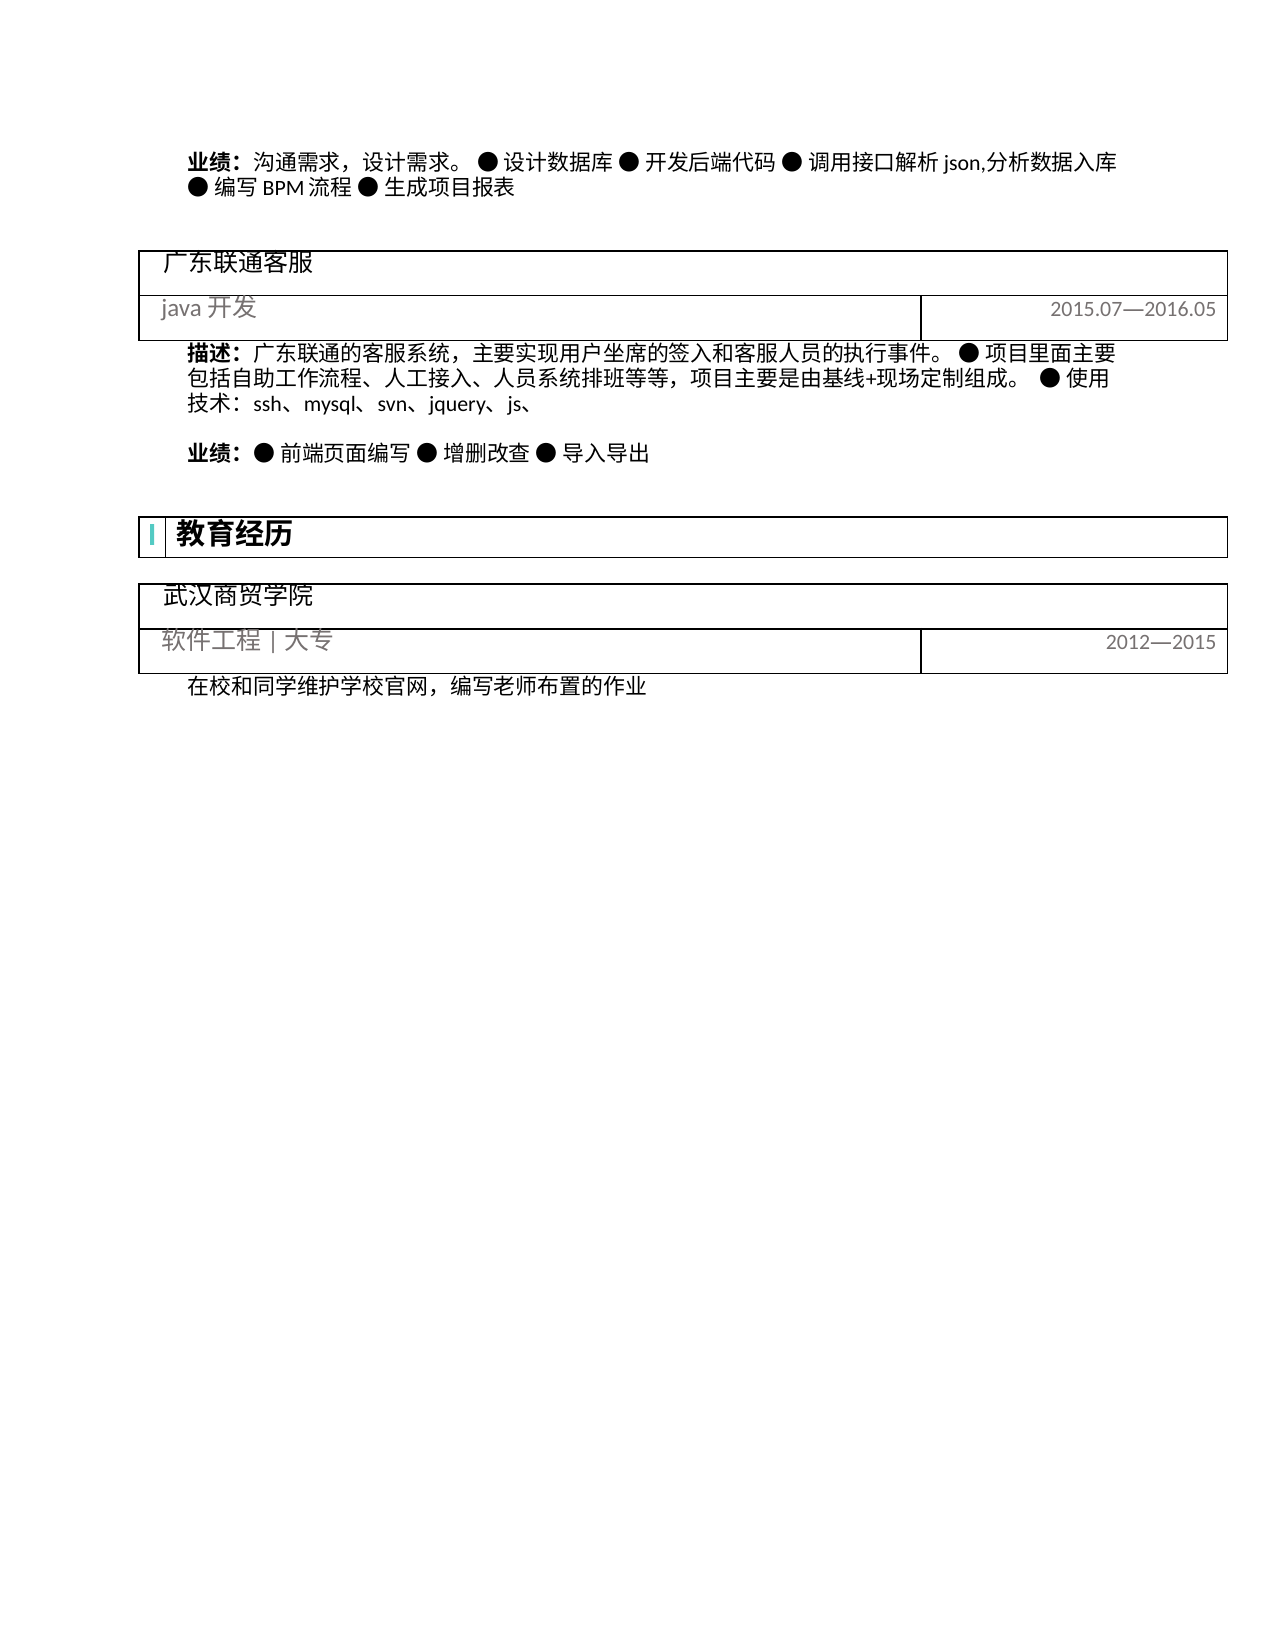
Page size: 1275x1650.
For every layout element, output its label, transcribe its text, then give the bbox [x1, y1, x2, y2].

table_cell 2012—2015 [922, 630, 1227, 673]
table_header [140, 518, 165, 557]
text 业绩：沟通需求，设计需求。 ● 设计数据库 ● 开发后端代码 ● 调用接口解析json,分析数据入库 ● 编写BPM流程 ● 生成项目报表 [187, 150, 1125, 200]
table_cell 2015.07—2016.05 [922, 296, 1227, 339]
text 业绩：● 前端页面编写 ● 增删改查 ● 导入导出 [187, 441, 1125, 466]
table_header 教育经历 [166, 518, 1227, 557]
table_header 广东联通客服 [140, 252, 1227, 295]
table_cell 软件工程 | 大专 [140, 630, 920, 673]
table_cell java开发 [140, 296, 920, 339]
text 描述：广东联通的客服系统，主要实现用户坐席的签入和客服人员的执行事件。 ● 项目里面主要包括自助工作流程、人工接入、人员系统排班等等，项目主要是由基线+现场定制组成。 ● 使用技术：ssh、mysql、svn、jquery、js、 [187, 341, 1125, 416]
text 在校和同学维护学校官网，编写老师布置的作业 [187, 674, 1125, 699]
table_header 武汉商贸学院 [140, 585, 1227, 628]
